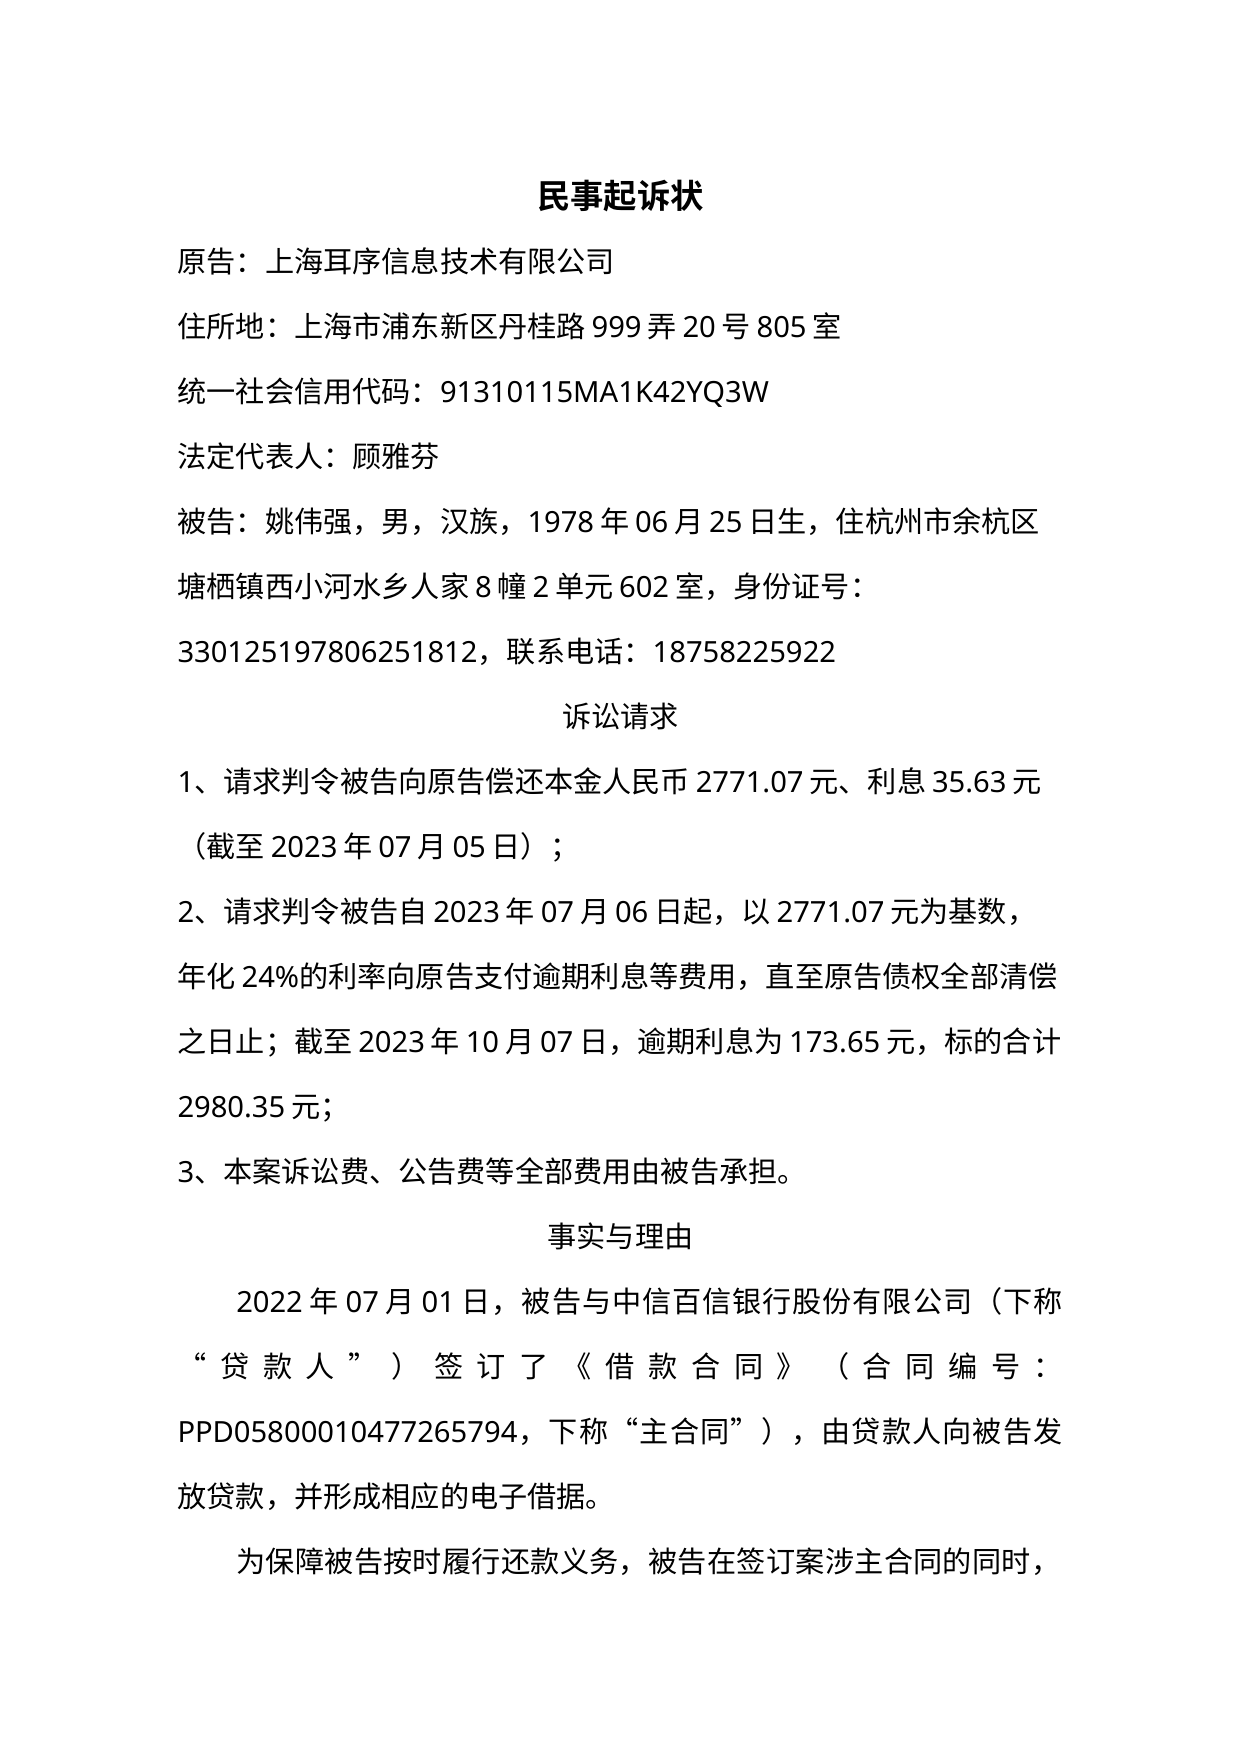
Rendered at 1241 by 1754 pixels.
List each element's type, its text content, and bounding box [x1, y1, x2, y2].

text 2022年07月01日，被告与中信百信银行股份有限公司（下称“贷款人”）签订了《借款合同》（合同编号：PPD05800010477265794，下称“主合同”），由贷款人向被告发放贷款，并形成相应的电子借据。 [177, 1267, 1063, 1527]
text 3、本案诉讼费、公告费等全部费用由被告承担。 [177, 1137, 1063, 1202]
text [177, 1527, 1063, 1592]
text 统一社会信用代码：91310115MA1K42YQ3W [177, 357, 1063, 422]
text 诉讼请求 [177, 682, 1063, 747]
text 1、请求判令被告向原告偿还本金人民币2771.07元、利息35.63元（截至2023年07月05日）； [177, 747, 1063, 877]
text 住所地：上海市浦东新区丹桂路999弄20号805室 [177, 292, 1063, 357]
text 被告：姚伟强，男，汉族，1978年06月25日生，住杭州市余杭区塘栖镇西小河水乡人家8幢2单元602室，身份证号：330125197806251812，联系电话：18758225922 [177, 487, 1063, 682]
text 事实与理由 [177, 1202, 1063, 1267]
text 原告：上海耳序信息技术有限公司 [177, 227, 1063, 292]
text 法定代表人：顾雅芬 [177, 422, 1063, 487]
text 2、请求判令被告自2023年07月06日起，以2771.07元为基数，年化24%的利率向原告支付逾期利息等费用，直至原告债权全部清偿之日止；截至2023年10月07日，逾期利息为173.65元，标的合计2980.35元； [177, 877, 1063, 1137]
text 民事起诉状 [177, 162, 1063, 227]
